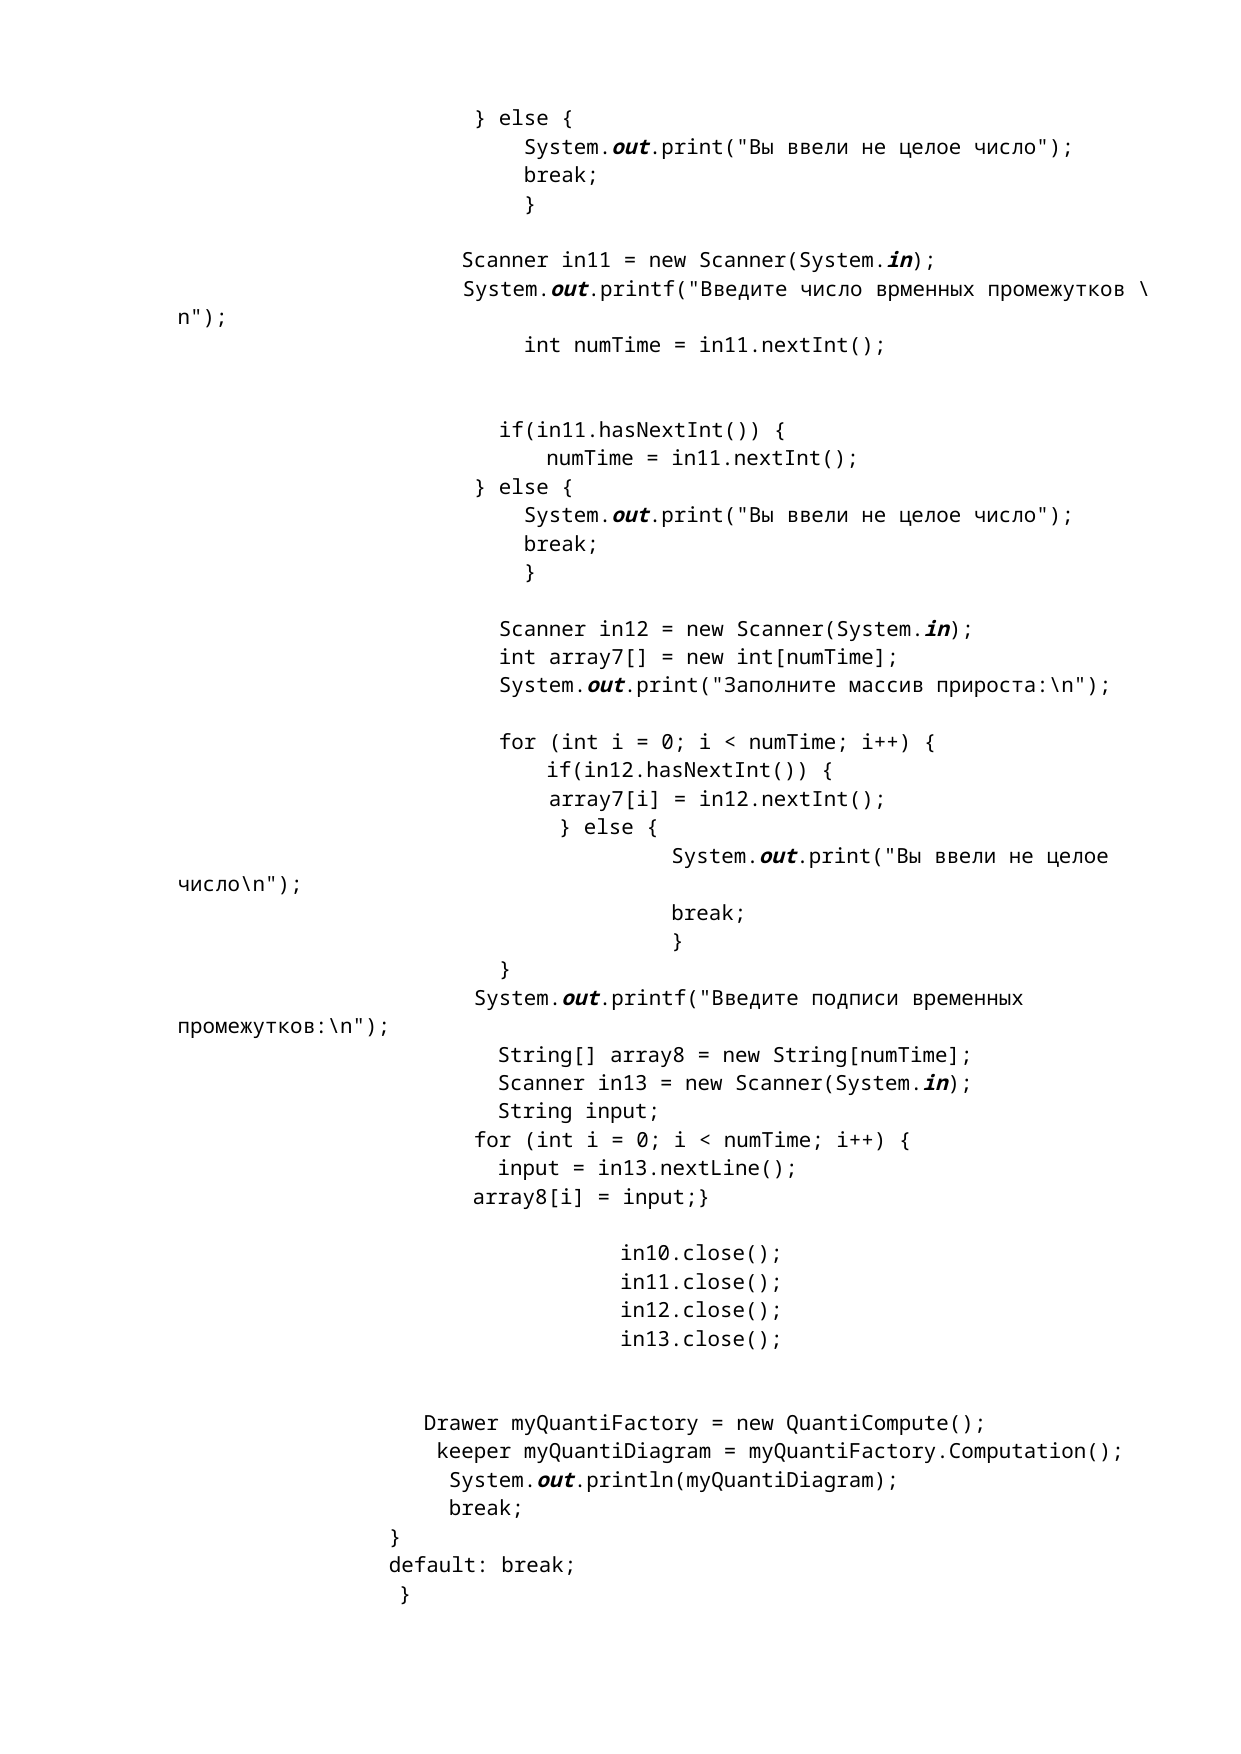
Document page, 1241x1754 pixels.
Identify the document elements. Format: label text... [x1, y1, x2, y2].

text } [177, 189, 1152, 217]
text numTime = in11.nextInt(); [177, 443, 1152, 472]
text array8[i] = input;} [177, 1182, 1152, 1210]
text in12.close(); [177, 1295, 1152, 1324]
text } [177, 954, 1152, 983]
text String[] array8 = new String[numTime]; [177, 1040, 1152, 1068]
text System.out.printf("Введите подписи временных промежутков:\n"); [177, 983, 1152, 1040]
text } [177, 926, 1152, 954]
text in13.close(); [177, 1324, 1152, 1352]
text String input; [177, 1097, 1152, 1125]
text break; [177, 898, 1152, 926]
text break; [177, 1493, 1152, 1522]
text System.out.printf("Введите число врменных промежутков \n"); [177, 274, 1152, 331]
text for (int i = 0; i < numTime; i++) { [177, 1125, 1152, 1153]
text System.out.print("Вы ввели не целое число"); [177, 132, 1152, 160]
text int numTime = in11.nextInt(); [177, 331, 1152, 359]
text Scanner in12 = new Scanner(System.in); [177, 614, 1152, 642]
text } else { [177, 472, 1152, 500]
text break; [177, 160, 1152, 189]
text System.out.println(myQuantiDiagram); [177, 1465, 1152, 1493]
text in11.close(); [177, 1267, 1152, 1295]
text Scanner in11 = new Scanner(System.in); [177, 245, 1152, 274]
text default: break; [177, 1550, 1152, 1579]
text in10.close(); [177, 1238, 1152, 1267]
text if(in12.hasNextInt()) { [177, 755, 1152, 784]
text } [177, 1579, 1152, 1607]
text System.out.print("Вы ввели не целое число"); [177, 500, 1152, 529]
text } [177, 557, 1152, 586]
text System.out.print("Вы ввели не целое число\n"); [177, 841, 1152, 898]
text } else { [177, 812, 1152, 841]
text Scanner in13 = new Scanner(System.in); [177, 1068, 1152, 1097]
text } [177, 1522, 1152, 1550]
text for (int i = 0; i < numTime; i++) { [177, 727, 1152, 755]
text Drawer myQuantiFactory = new QuantiCompute(); [177, 1408, 1152, 1437]
text array7[i] = in12.nextInt(); [177, 784, 1152, 812]
text int array7[] = new int[numTime]; [177, 642, 1152, 671]
text input = in13.nextLine(); [177, 1153, 1152, 1182]
text if(in11.hasNextInt()) { [177, 415, 1152, 443]
text keeper myQuantiDiagram = myQuantiFactory.Computation(); [177, 1437, 1152, 1465]
text } else { [177, 103, 1152, 132]
text System.out.print("Заполните массив прироста:\n"); [177, 671, 1152, 699]
text break; [177, 529, 1152, 557]
